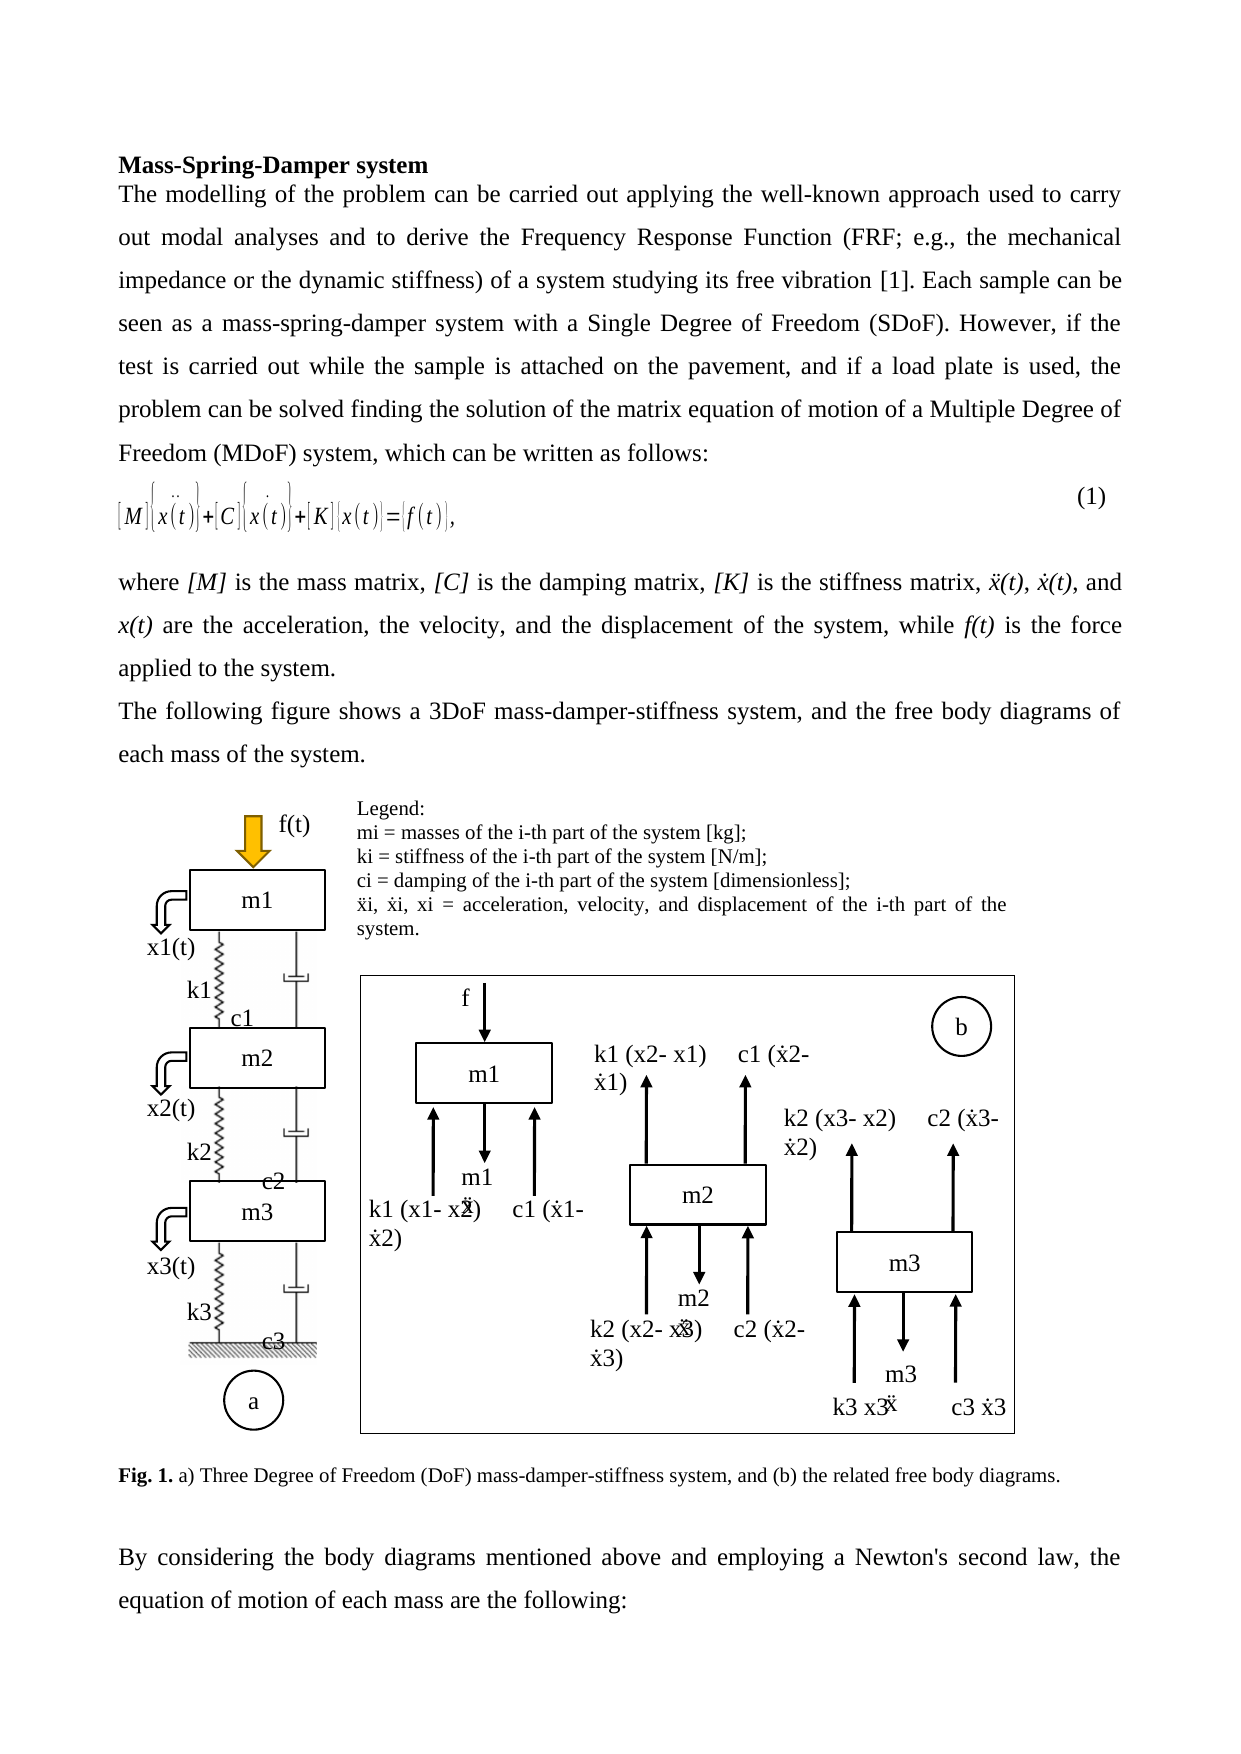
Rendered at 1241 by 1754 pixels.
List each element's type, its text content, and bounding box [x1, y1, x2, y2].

text where [M] is the mass matrix, [C] is the damping matrix, [K] is the stiffness matrix, ẍ(t), ẋ(t), and x(t) are the acceleration, the velocity, and the displacement of the system, while f(t) is the force applied to the system. [118, 567, 1122, 682]
picture [181, 1087, 316, 1183]
text (1) [1003, 481, 1122, 509]
text The modelling of the problem can be carried out applying the well-known approach used to carry out modal analyses and to derive the Frequency Response Function (FRF; e.g., the mechanical impedance or the dynamic stiffness) of a system studying its free vibration [1]. Each sample can be seen as a mass-spring-damper system with a Single Degree of Freedom (SDoF). However, if the test is carried out while the sample is attached on the pavement, and if a load plate is used, the problem can be solved finding the solution of the matrix equation of motion of a Multiple Degree of Freedom (MDoF) system, which can be written as follows: [118, 179, 1122, 466]
text Fig. 1. a) Three Degree of Freedom (DoF) mass-damper-stiffness system, and (b) the related free body diagrams. [118, 1463, 1122, 1487]
text The following figure shows a 3DoF mass-damper-stiffness system, and the free body diagrams of each mass of the system. [118, 696, 1122, 768]
picture [181, 932, 316, 1028]
subtitle Mass-Spring-Damper system [118, 152, 1122, 179]
picture [181, 1243, 316, 1364]
text By considering the body diagrams mentioned above and employing a Newton's second law, the equation of motion of each mass are the following: [118, 1542, 1122, 1614]
